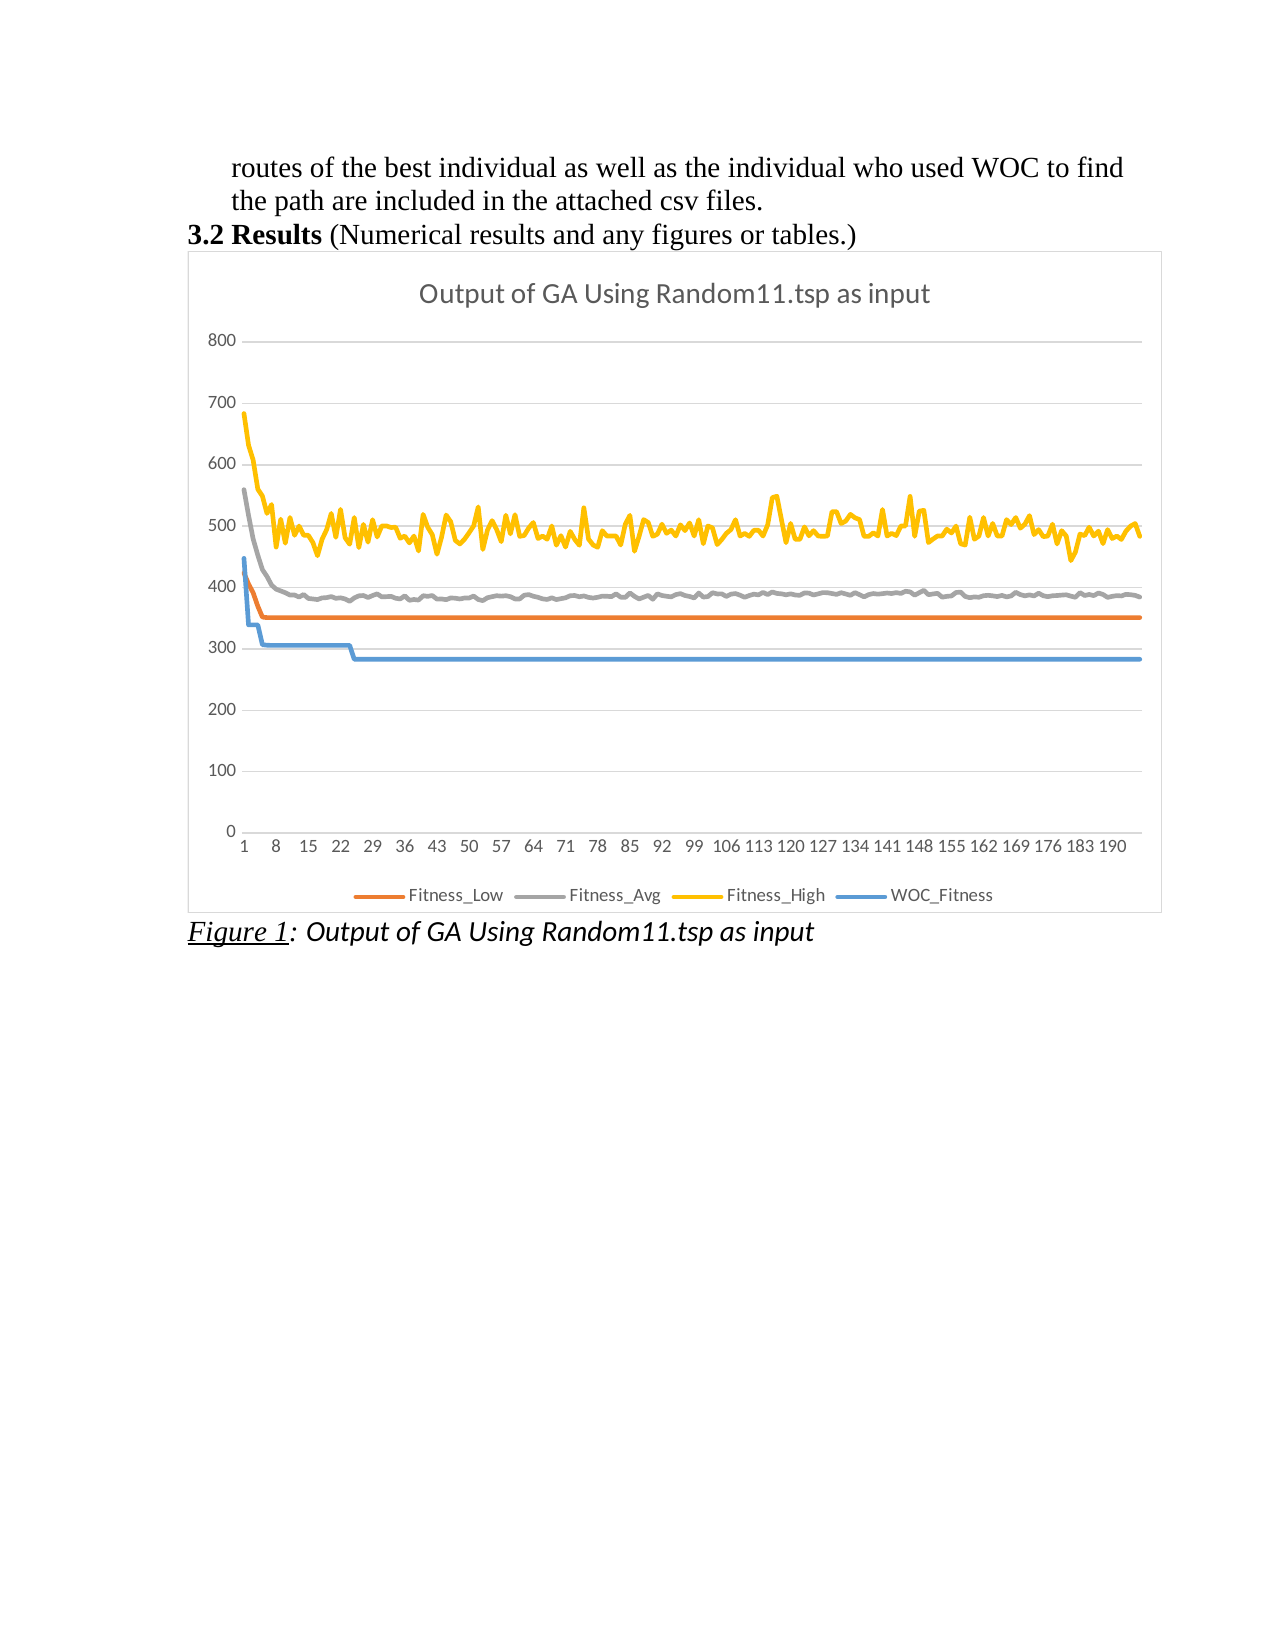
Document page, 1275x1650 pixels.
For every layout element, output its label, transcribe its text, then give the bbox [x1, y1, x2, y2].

text Figure 1: Output of GA Using Random11.tsp as input [187, 913, 1125, 949]
list Results (Numerical results and any figures or tables.) [187, 217, 1125, 251]
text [231, 150, 1125, 217]
